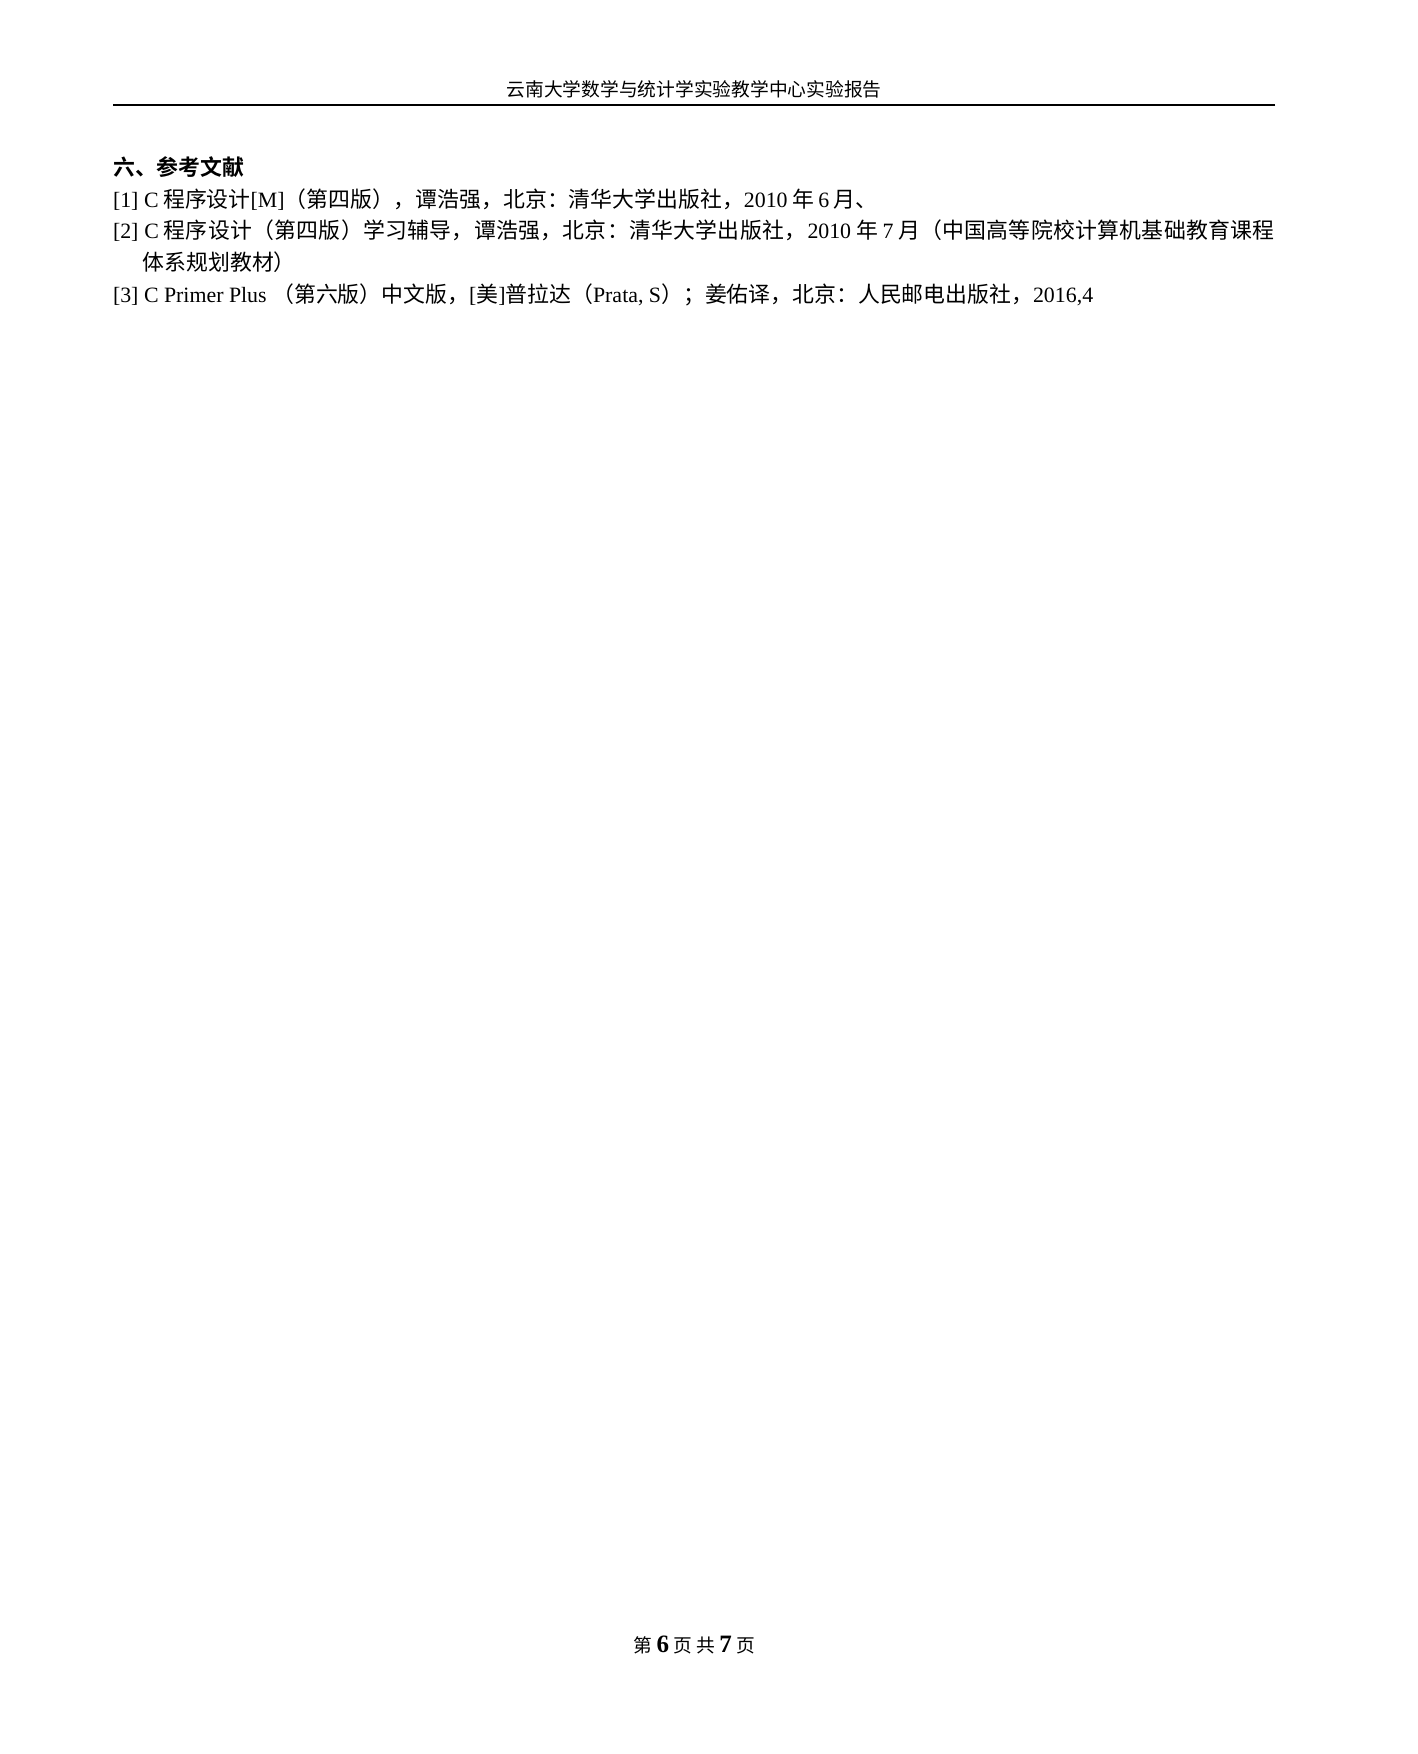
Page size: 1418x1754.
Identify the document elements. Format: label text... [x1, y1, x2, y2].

text [2] C程序设计（第四版）学习辅导，谭浩强，北京：清华大学出版社，2010年7月（中国高等院校计算机基础教育课程体系规划教材） [113, 213, 1275, 277]
text [1] C程序设计[M]（第四版），谭浩强，北京：清华大学出版社，2010年6月、 [113, 182, 1275, 213]
text [3] C Primer Plus （第六版）中文版，[美]普拉达（Prata, S）；姜佑译，北京：人民邮电出版社，2016,4 [113, 277, 1275, 308]
subtitle 六、参考文献 [113, 150, 1275, 182]
